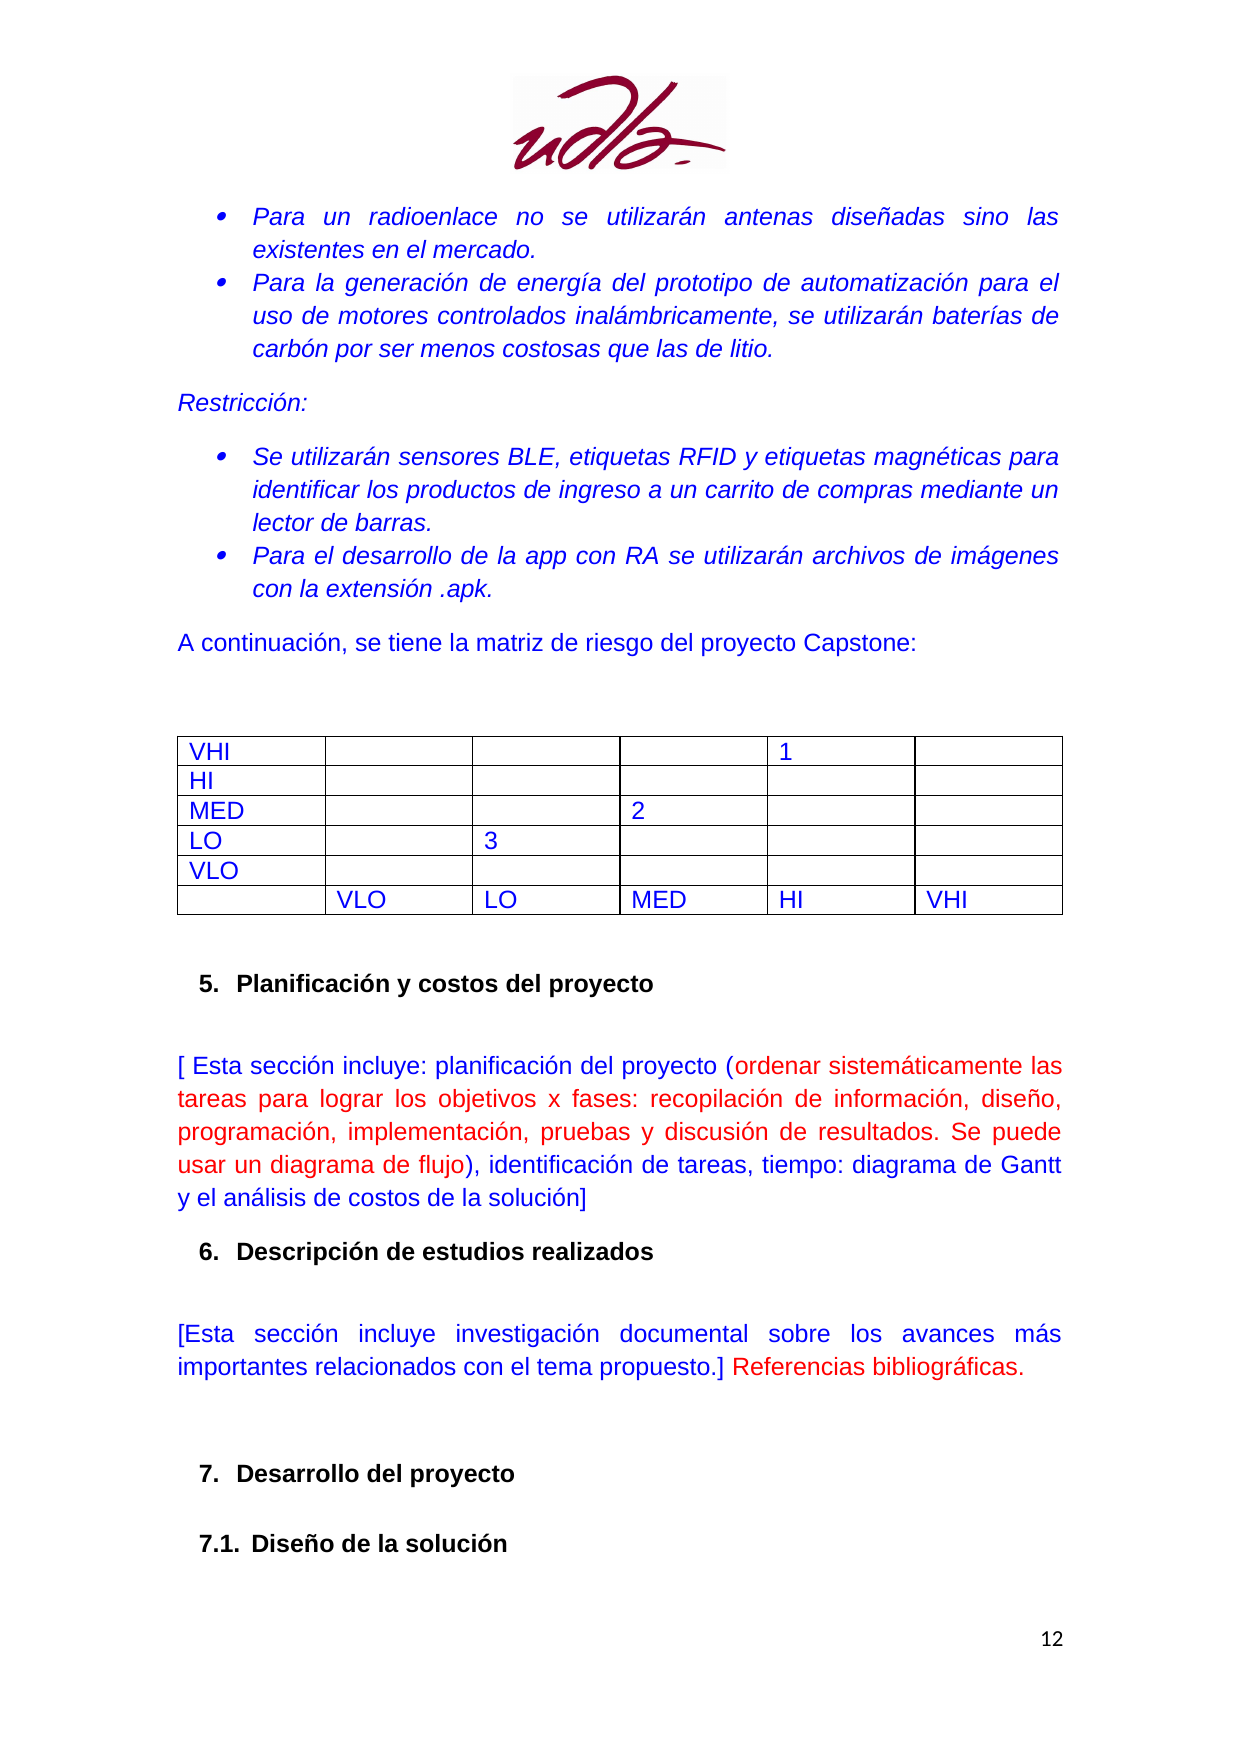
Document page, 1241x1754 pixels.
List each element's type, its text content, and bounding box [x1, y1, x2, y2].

subtitle Desarrollo del proyecto [198, 1459, 1063, 1488]
table_header [326, 737, 472, 765]
list Para la generación de energía del prototipo de automatización para el uso de motores controlados inalámbricamente, se utilizarán baterías de carbón por ser menos costosas que las de litio. [215, 268, 1063, 363]
table_header [621, 737, 767, 765]
table_cell [768, 826, 914, 855]
table_cell [178, 886, 325, 914]
table_cell LO [473, 886, 619, 914]
table_cell VHI [916, 886, 1062, 914]
table_cell 3 [473, 826, 619, 855]
table_cell [326, 856, 472, 884]
table_cell [621, 856, 767, 884]
table_cell [916, 856, 1062, 884]
table_cell [768, 766, 914, 795]
table_header VHI [178, 737, 325, 765]
table_cell 2 [621, 796, 767, 825]
text [ Esta sección incluye: planificación del proyecto (ordenar sistemáticamente las tareas para lograr los objetivos x fases: recopilación de información, diseño, programación, implementación, pruebas y discusión de resultados. Se puede usar un diagrama de flujo), identificación de tareas, tiempo: diagrama de Gantt y el análisis de costos de la solución] [177, 1051, 1063, 1212]
table_cell LO [178, 826, 325, 855]
subtitle Planificación y costos del proyecto [198, 969, 1063, 998]
table_cell MED [621, 886, 767, 914]
table_cell [473, 856, 619, 884]
table_cell [768, 856, 914, 884]
table_cell [621, 826, 767, 855]
table_header [473, 737, 619, 765]
table_cell [473, 796, 619, 825]
table_cell VLO [326, 886, 472, 914]
list Se utilizarán sensores BLE, etiquetas RFID y etiquetas magnéticas para identificar los productos de ingreso a un carrito de compras mediante un lector de barras. [215, 442, 1063, 537]
list Para el desarrollo de la app con RA se utilizarán archivos de imágenes con la extensión .apk. [215, 541, 1063, 603]
table_cell [916, 796, 1062, 825]
table_header [916, 737, 1062, 765]
table_cell [473, 766, 619, 795]
list Para un radioenlace no se utilizarán antenas diseñadas sino las existentes en el mercado. [215, 202, 1063, 263]
subtitle Descripción de estudios realizados [198, 1237, 1063, 1266]
table_cell [621, 766, 767, 795]
table_cell MED [178, 796, 325, 825]
table_header 1 [768, 737, 914, 765]
text [Esta sección incluye investigación documental sobre los avances más importantes relacionados con el tema propuesto.] Referencias bibliográficas. [177, 1319, 1063, 1380]
subtitle Diseño de la solución [198, 1529, 1063, 1558]
picture [509, 73, 731, 174]
table_cell [326, 796, 472, 825]
table_cell [916, 766, 1062, 795]
text A continuación, se tiene la matriz de riesgo del proyecto Capstone: [177, 628, 1063, 657]
table_cell HI [178, 766, 325, 795]
table_cell [326, 766, 472, 795]
table_cell HI [768, 886, 914, 914]
table_cell [916, 826, 1062, 855]
table_cell VLO [178, 856, 325, 884]
text Restricción: [177, 388, 1063, 417]
table_cell [326, 826, 472, 855]
table_cell [768, 796, 914, 825]
